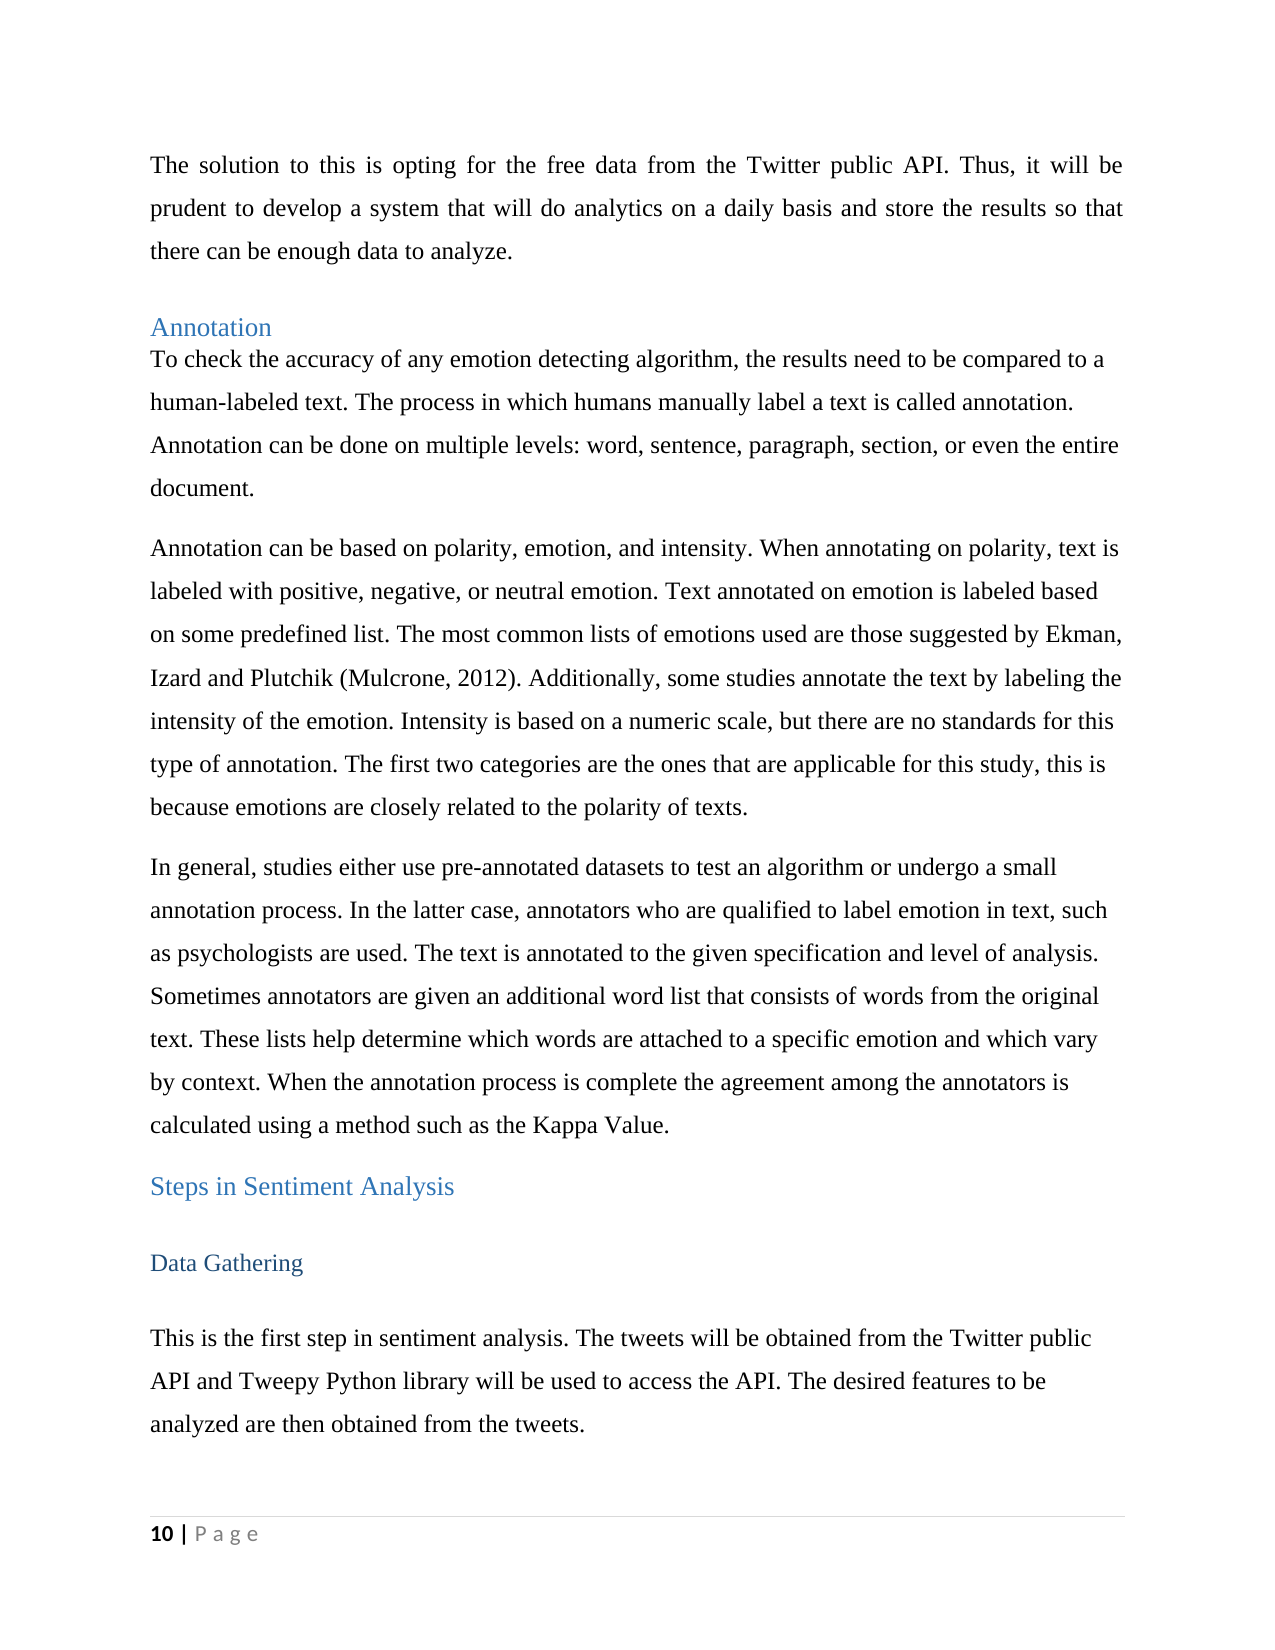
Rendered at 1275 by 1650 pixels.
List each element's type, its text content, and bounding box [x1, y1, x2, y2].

text To check the accuracy of any emotion detecting algorithm, the results need to be compared to a human-labeled text. The process in which humans manually label a text is called annotation. Annotation can be done on multiple levels: word, sentence, paragraph, section, or even the entire document. [150, 344, 1125, 502]
text The solution to this is opting for the free data from the Twitter public API. Thus, it will be prudent to develop a system that will do analytics on a daily basis and store the results so that there can be enough data to analyze. [150, 150, 1125, 265]
text This is the first step in sentiment analysis. The tweets will be obtained from the Twitter public API and Tweepy Python library will be used to access the API. The desired features to be analyzed are then obtained from the tweets. [150, 1323, 1125, 1438]
subtitle Data Gathering [150, 1248, 1125, 1277]
text Annotation can be based on polarity, emotion, and intensity. When annotating on polarity, text is labeled with positive, negative, or neutral emotion. Text annotated on emotion is labeled based on some predefined list. The most common lists of emotions used are those suggested by Ekman, Izard and Plutchik (Mulcrone, 2012). Additionally, some studies annotate the text by labeling the intensity of the emotion. Intensity is based on a numeric scale, but there are no standards for this type of annotation. The first two categories are the ones that are applicable for this study, this is because emotions are closely related to the polarity of texts. [150, 533, 1125, 821]
subtitle Annotation [150, 311, 1125, 342]
text In general, studies either use pre-annotated datasets to test an algorithm or undergo a small annotation process. In the latter case, annotators who are qualified to label emotion in text, such as psychologists are used. The text is annotated to the given specification and level of analysis. Sometimes annotators are given an additional word list that consists of words from the original text. These lists help determine which words are attached to a specific emotion and which vary by context. When the annotation process is complete the agreement among the annotators is calculated using a method such as the Kappa Value. [150, 852, 1125, 1139]
subtitle Steps in Sentiment Analysis [150, 1170, 1125, 1202]
